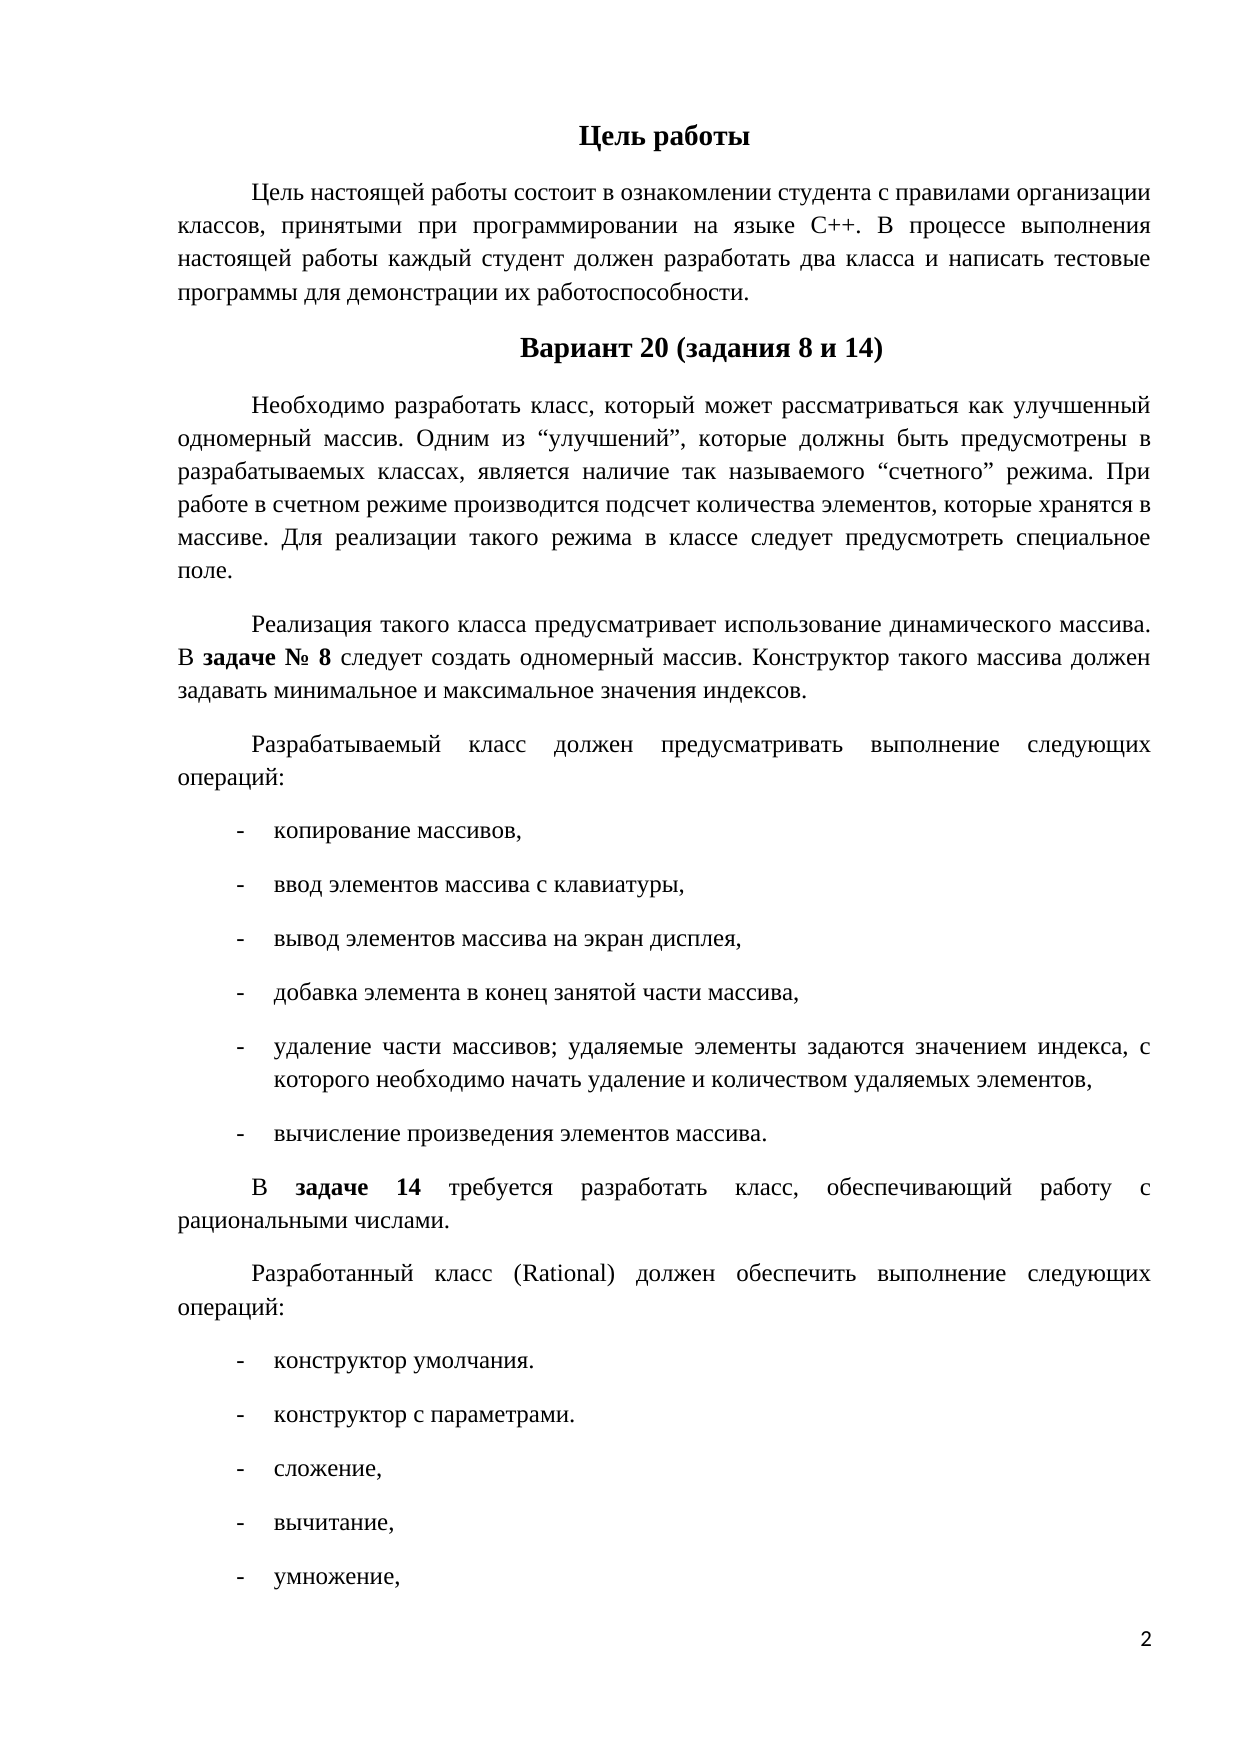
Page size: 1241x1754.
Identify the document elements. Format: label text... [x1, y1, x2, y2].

list сложение, [236, 1453, 1152, 1482]
text Разрабатываемый класс должен предусматривать выполнение следующих операций: [177, 729, 1152, 790]
text Необходимо разработать класс, который может рассматриваться как улучшенный одномерный массив. Одним из “улучшений”, которые должны быть предусмотрены в разрабатываемых классах, является наличие так называемого “счетного” режима. При работе в счетном режиме производится подсчет количества элементов, которые хранятся в массиве. Для реализации такого режима в классе следует предусмотреть специальное поле. [177, 390, 1152, 584]
list вывод элементов массива на экран дисплея, [236, 923, 1152, 952]
list конструктор умолчания. [236, 1345, 1152, 1374]
list вычитание, [236, 1507, 1152, 1536]
text Разработанный класс (Rational) должен обеспечить выполнение следующих операций: [177, 1258, 1152, 1320]
list конструктор с параметрами. [236, 1399, 1152, 1428]
text Цель настоящей работы состоит в ознакомлении студента с правилами организации классов, принятыми при программировании на языке С++. В процессе выполнения настоящей работы каждый студент должен разработать два класса и написать тестовые программы для демонстрации их работоспособности. [177, 177, 1152, 305]
list ввод элементов массива с клавиатуры, [236, 869, 1152, 898]
text Цель работы [177, 118, 1152, 152]
list умножение, [236, 1561, 1152, 1589]
list копирование массивов, [236, 816, 1152, 844]
text В задаче 14 требуется разработать класс, обеспечивающий работу с рациональными числами. [177, 1172, 1152, 1233]
list удаление части массивов; удаляемые элементы задаются значением индекса, с которого необходимо начать удаление и количеством удаляемых элементов, [236, 1031, 1152, 1093]
list вычисление произведения элементов массива. [236, 1118, 1152, 1147]
list добавка элемента в конец занятой части массива, [236, 977, 1152, 1006]
text Вариант 20 (задания 8 и 14) [177, 330, 1152, 364]
text Реализация такого класса предусматривает использование динамического массива. В задаче № 8 следует создать одномерный массив. Конструктор такого массива должен задавать минимальное и максимальное значения индексов. [177, 609, 1152, 703]
